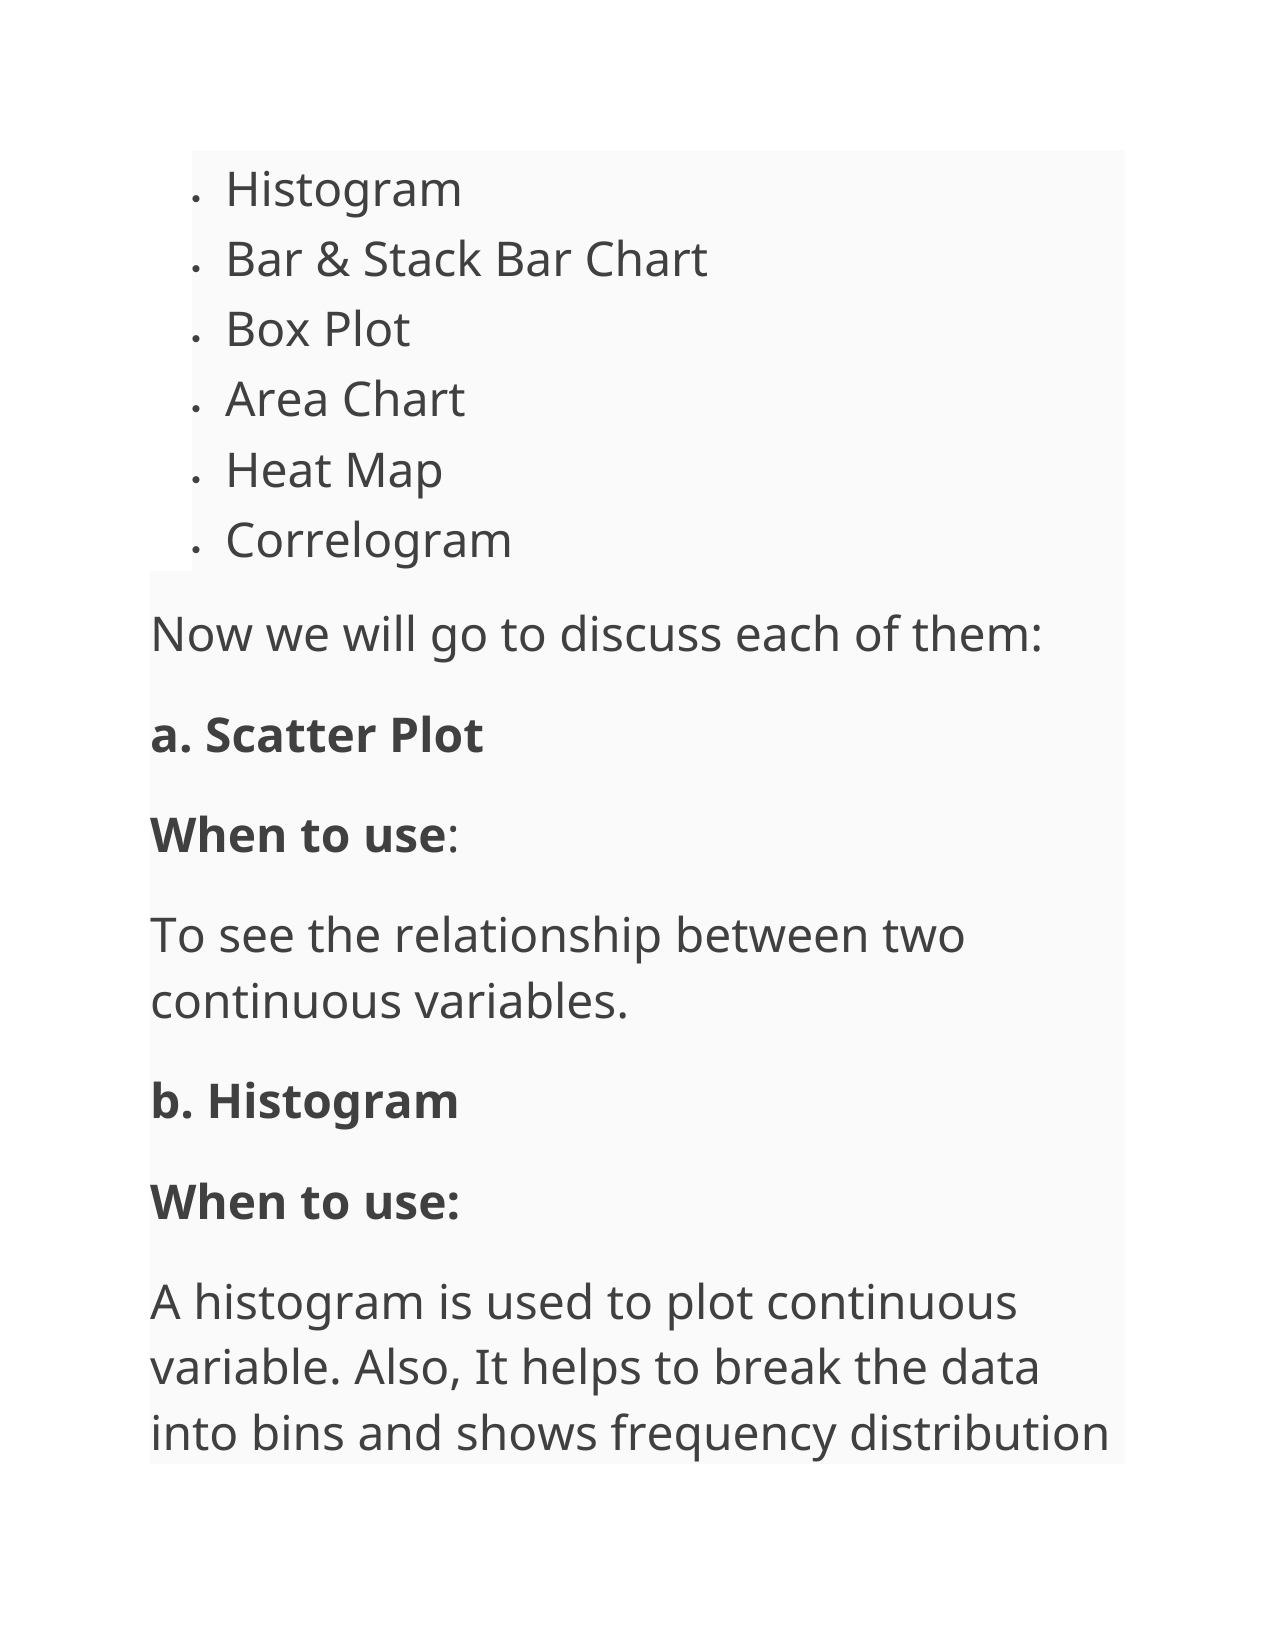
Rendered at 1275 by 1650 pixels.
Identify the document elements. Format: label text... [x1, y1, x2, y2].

text To see the relationship between two continuous variables. [150, 902, 1125, 1032]
list Box Plot [192, 290, 1125, 361]
text When to use: [150, 801, 1125, 867]
list Heat Map [192, 431, 1125, 501]
list Correlogram [192, 501, 1125, 571]
text b. Histogram [150, 1067, 1125, 1133]
list Bar & Stack Bar Chart [192, 220, 1125, 290]
list Histogram [192, 150, 1125, 220]
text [150, 1268, 1125, 1464]
list Area Chart [192, 361, 1125, 431]
text When to use: [150, 1168, 1125, 1233]
text Now we will go to discuss each of them: [150, 600, 1125, 666]
text a. Scatter Plot [150, 701, 1125, 766]
